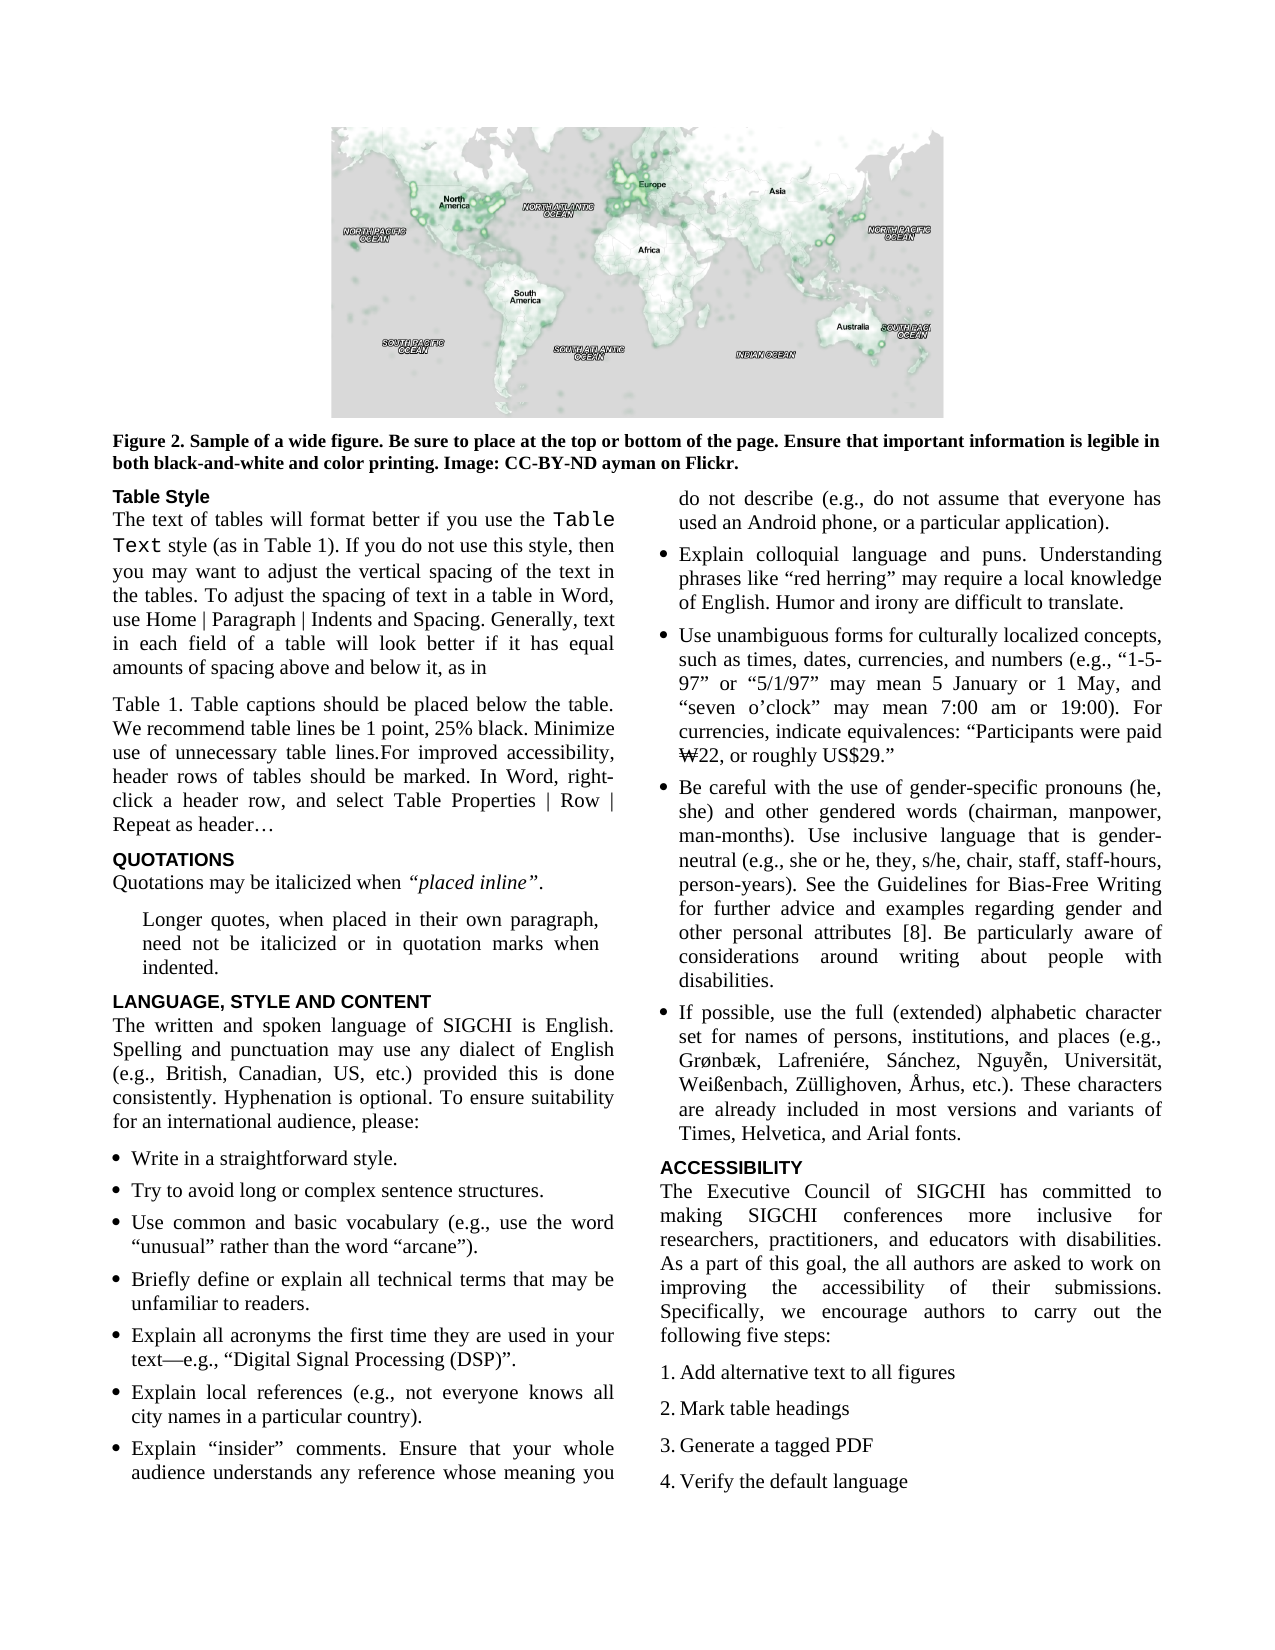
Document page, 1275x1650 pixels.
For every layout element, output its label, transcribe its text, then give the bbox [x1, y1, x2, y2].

list Add alternative text to all figures [660, 1359, 1162, 1384]
text Explain “insider” comments. Ensure that your whole audience understands any reference whose meaning you do not describe (e.g., do not assume that everyone has used an Android phone, or a particular application). [112, 1436, 615, 1484]
picture [331, 127, 944, 418]
text The written and spoken language of SIGCHI is English. Spelling and punctuation may use any dialect of English (e.g., British, Canadian, US, etc.) provided this is done consistently. Hyphenation is optional. To ensure suitability for an international audience, please: [112, 1013, 615, 1133]
text Briefly define or explain all technical terms that may be unfamiliar to readers. [112, 1267, 615, 1315]
subtitle QUOTATIONS [112, 848, 615, 870]
list Mark table headings [660, 1396, 1162, 1420]
text Write in a straightforward style. [112, 1146, 615, 1169]
text The Executive Council of SIGCHI has committed to making SIGCHI conferences more inclusive for researchers, practitioners, and educators with disabilities. As a part of this goal, the all authors are asked to work on improving the accessibility of their submissions. Specifically, we encourage authors to carry out the following five steps: [660, 1179, 1162, 1347]
subtitle Table Style [112, 486, 615, 507]
text For improved accessibility, header rows of tables should be marked. In Word, right-click a header row, and select Table Properties | Row | Repeat as header… [112, 691, 615, 836]
text The text of tables will format better if you use the Table Text style (as in Table 1). If you do not use this style, then you may want to adjust the vertical spacing of the text in the tables. To adjust the spacing of text in a table in Word, use Home | Paragraph | Indents and Spacing. Generally, text in each field of a table will look better if it has equal amounts of spacing above and below it, as in Table 1. Table captions should be placed below the table. We recommend table lines be 1 point, 25% black. Minimize use of unnecessary table lines. [112, 507, 615, 679]
text If possible, use the full (extended) alphabetic character set for names of persons, institutions, and places (e.g., Grønbæk, Lafreniére, Sánchez, Nguyễn, Universität, Weißenbach, Züllighoven, Århus, etc.). These characters are already included in most versions and variants of Times, Helvetica, and Arial fonts. [660, 1000, 1162, 1144]
list Generate a tagged PDF [660, 1433, 1162, 1457]
text Use common and basic vocabulary (e.g., use the word “unusual” rather than the word “arcane”). [112, 1210, 615, 1258]
subtitle Accessibility [660, 1157, 1162, 1179]
text Explain colloquial language and puns. Understanding phrases like “red herring” may require a local knowledge of English. Humor and irony are difficult to translate. [660, 542, 1162, 614]
text Explain “insider” comments. Ensure that your whole audience understands any reference whose meaning you do not describe (e.g., do not assume that everyone has used an Android phone, or a particular application). [660, 486, 1162, 534]
text Longer quotes, when placed in their own paragraph, need not be italicized or in quotation marks when indented. [142, 906, 600, 979]
list Verify the default language [660, 1469, 1162, 1493]
text Quotations may be italicized when “placed inline”. [112, 870, 615, 894]
text Explain local references (e.g., not everyone knows all city names in a particular country). [112, 1380, 615, 1428]
text Try to avoid long or complex sentence structures. [112, 1178, 615, 1202]
text Be careful with the use of gender-specific pronouns (he, she) and other gendered words (chairman, manpower, man-months). Use inclusive language that is gender-neutral (e.g., she or he, they, s/he, chair, staff, staff-hours, person-years). See the Guidelines for Bias-Free Writing for further advice and examples regarding gender and other personal attributes [9]. Be particularly aware of considerations around writing about people with disabilities. [660, 775, 1162, 992]
text Use unambiguous forms for culturally localized concepts, such as times, dates, currencies, and numbers (e.g., “1-5- 97” or “5/1/97” may mean 5 January or 1 May, and “seven o’clock” may mean 7:00 am or 19:00). For currencies, indicate equivalences: “Participants were paid ₩22, or roughly US$29.” [660, 623, 1162, 767]
text Explain all acronyms the first time they are used in your text—e.g., “Digital Signal Processing (DSP)”. [112, 1323, 615, 1371]
subtitle LANGUAGE, STYLE AND CONTENT [112, 991, 615, 1013]
